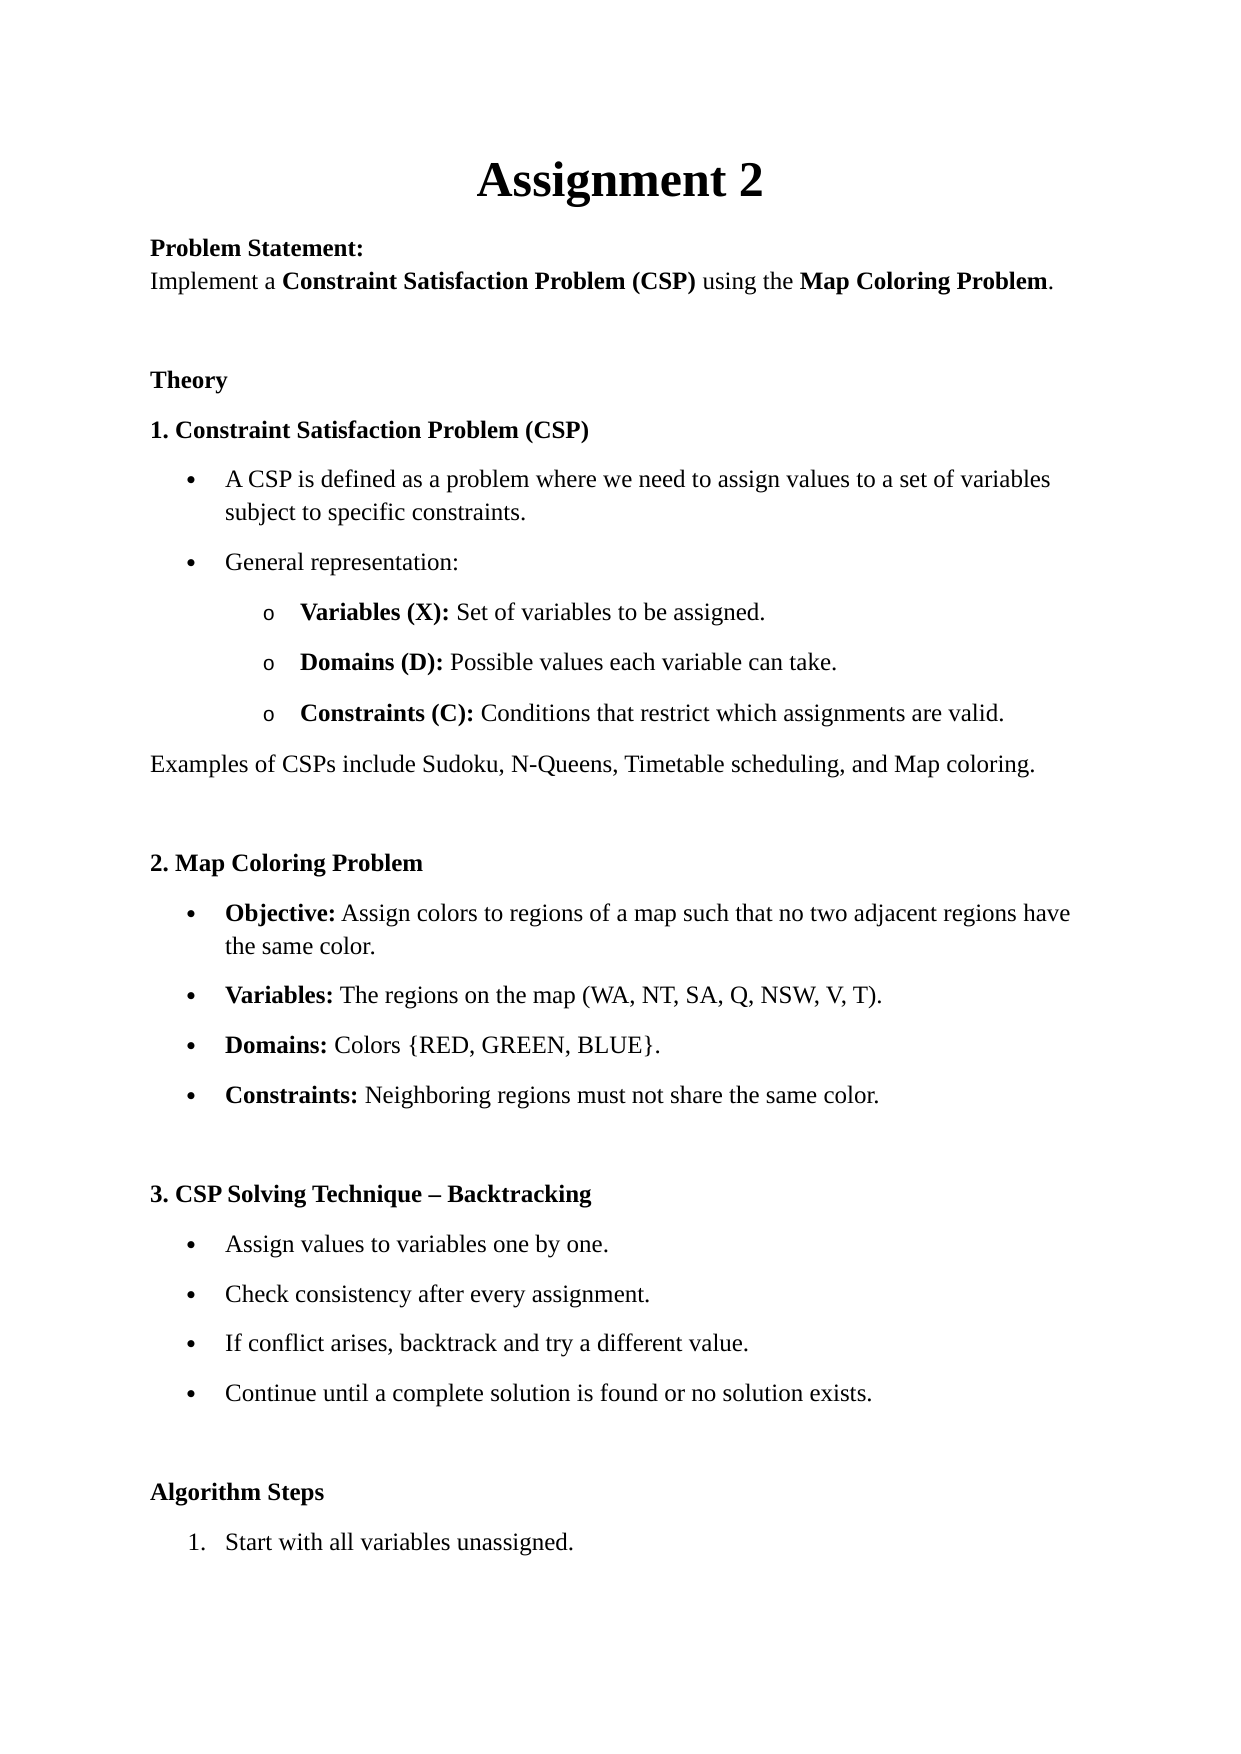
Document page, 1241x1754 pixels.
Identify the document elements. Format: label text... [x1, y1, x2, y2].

list Objective: Assign colors to regions of a map such that no two adjacent regions have the same color. [187, 898, 1090, 959]
list Domains (D): Possible values each variable can take. [262, 647, 1090, 677]
list Assign values to variables one by one. [187, 1229, 1090, 1258]
text Examples of CSPs include Sudoku, N-Queens, Timetable scheduling, and Map coloring. [150, 749, 1090, 777]
list If conflict arises, backtrack and try a different value. [187, 1328, 1090, 1357]
list Variables: The regions on the map (WA, NT, SA, Q, NSW, V, T). [187, 981, 1090, 1009]
list A CSP is defined as a problem where we need to assign values to a set of variables subject to specific constraints. [187, 464, 1090, 526]
text Assignment 2 [150, 150, 1090, 207]
text Algorithm Steps [150, 1477, 1090, 1506]
list Variables (X): Set of variables to be assigned. [262, 597, 1090, 626]
list Check consistency after every assignment. [187, 1279, 1090, 1307]
list Constraints: Neighboring regions must not share the same color. [187, 1080, 1090, 1109]
text Theory [150, 365, 1090, 394]
list Domains: Colors {RED, GREEN, BLUE}. [187, 1030, 1090, 1059]
text 1. Constraint Satisfaction Problem (CSP) [150, 415, 1090, 443]
list Start with all variables unassigned. [187, 1527, 1090, 1556]
list Constraints (C): Conditions that restrict which assignments are valid. [262, 698, 1090, 728]
list Continue until a complete solution is found or no solution exists. [187, 1378, 1090, 1407]
list General representation: [187, 547, 1090, 576]
text 3. CSP Solving Technique – Backtracking [150, 1179, 1090, 1208]
text Problem Statement: Implement a Constraint Satisfaction Problem (CSP) using the Map Coloring Problem. [150, 233, 1090, 294]
text 2. Map Coloring Problem [150, 848, 1090, 877]
